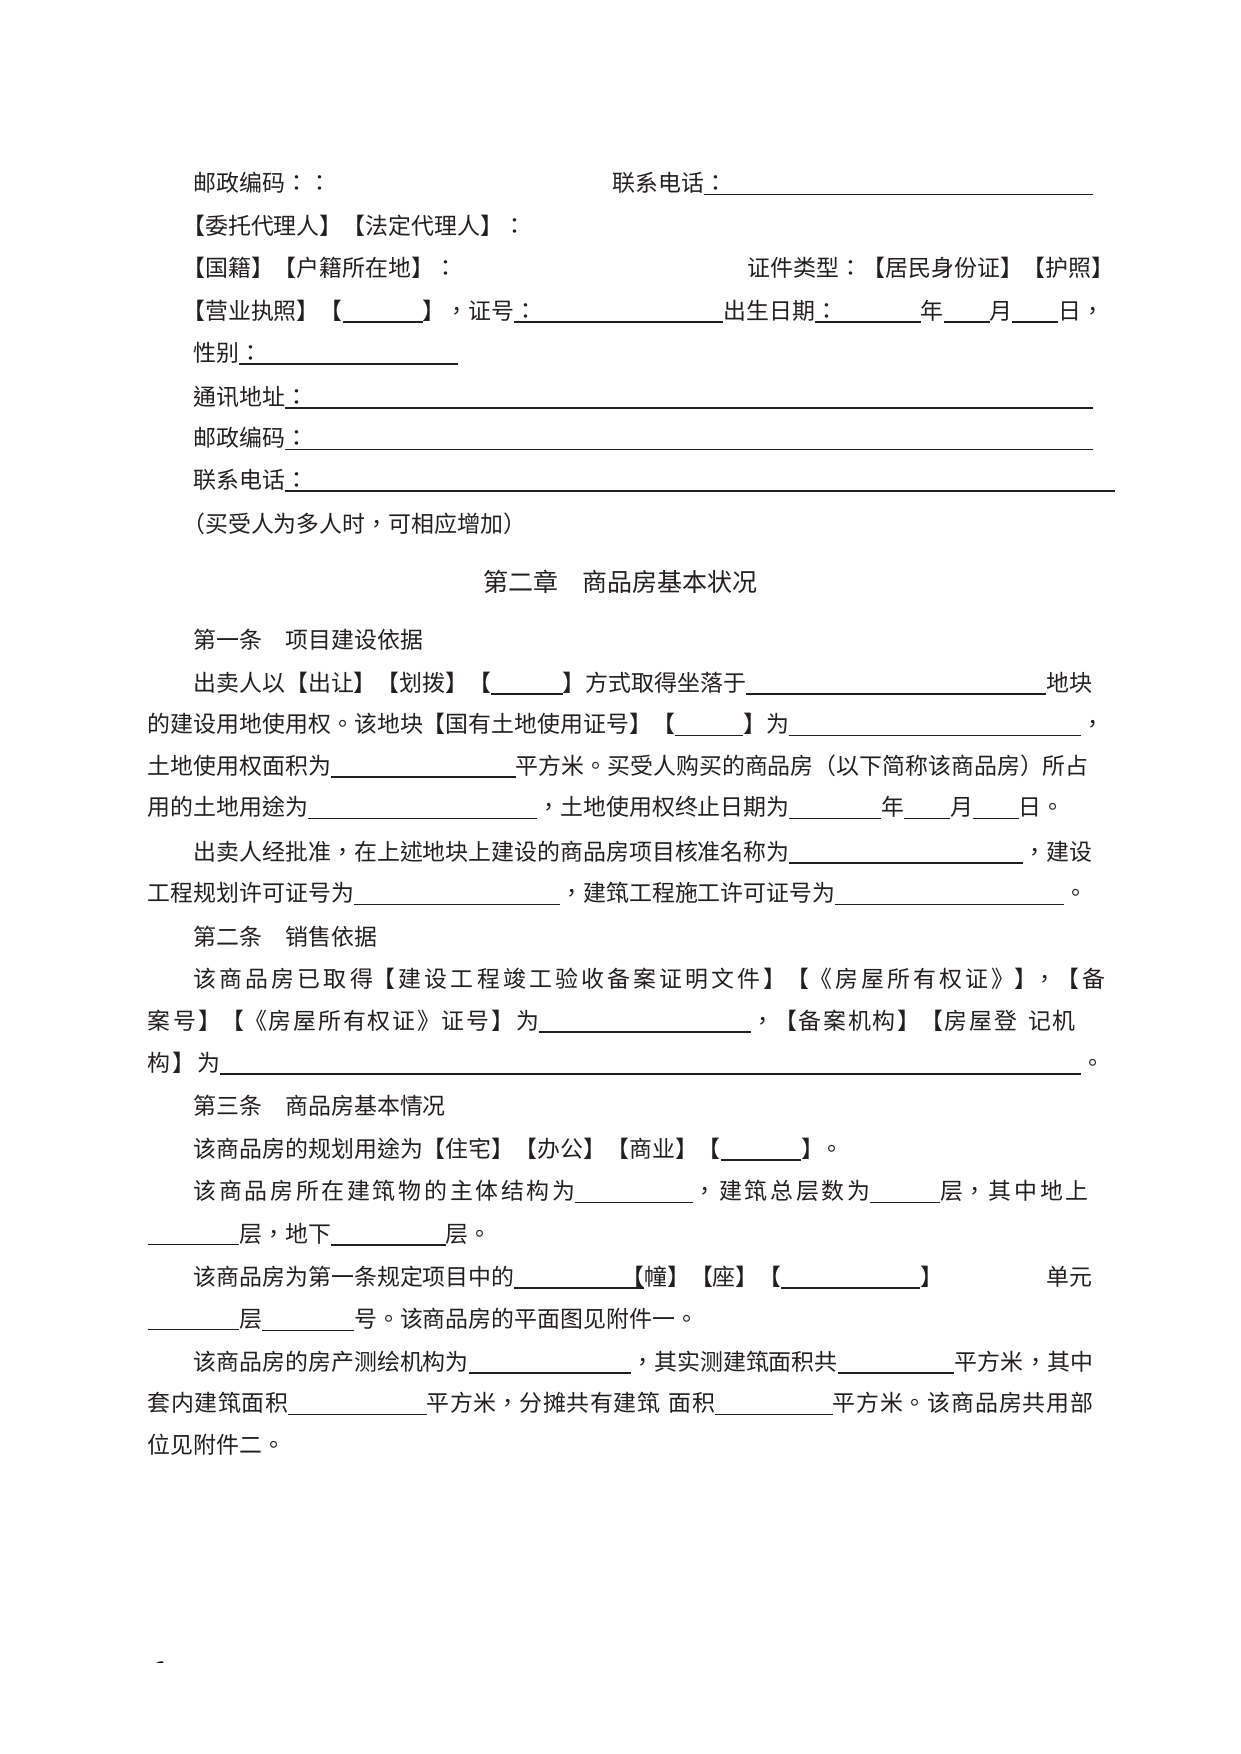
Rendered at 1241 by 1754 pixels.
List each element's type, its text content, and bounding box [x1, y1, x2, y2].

text 该商品房已取得【建设工程竣工验收备案证明文件】【《房屋所有权证》】，【备案号】【《房屋所有权证》证号】为 ，【备案机构】【房屋登 记机构】为 。 [148, 963, 1106, 1078]
text 出卖人以【出让】【划拨】【 】方式取得坐落于 地块 的建设用地使用权。该地块【国有土地使用证号】【 】为 ， 土地使用权面积为 平方米。买受人购买的商品房（以下简称该商品房）所占 用的土地用途为 ，土地使用权终止日期为 年 月 日。 [148, 667, 1104, 823]
text （买受人为多人时，可相应增加） [182, 508, 1128, 539]
text 邮政编码：： 联系电话： [193, 167, 1128, 198]
text 出卖人经批准，在上述地块上建设的商品房项目核准名称为 ，建设 工程规划许可证号为 ，建筑工程施工许可证号为 。 [148, 836, 1093, 908]
text 层，地下 层。 [148, 1218, 1128, 1249]
text 【国籍】【户籍所在地】： 证件类型：【居民身份证】【护照】 [182, 252, 1128, 283]
text 该商品房所在建筑物的主体结构为 ，建筑总层数为 层，其中地上 [193, 1175, 1128, 1207]
text 通讯地址： 邮政编码： 联系电话： [193, 381, 1116, 495]
text 第三条 商品房基本情况 [193, 1090, 1128, 1121]
text 该商品房的房产测绘机构为 ，其实测建筑面积共 平方米，其中 套内建筑面积 平方米，分摊共有建筑 面积 平方米。该商品房共用部 位见附件二。 [148, 1346, 1094, 1460]
subtitle 第二章 商品房基本状况 [135, 564, 1105, 598]
text 第二条 销售依据 [193, 921, 1128, 952]
text 该商品房的规划用途为【住宅】【办公】【商业】【 】。 [193, 1133, 1128, 1164]
text 【营业执照】【 】，证号： 出生日期： 年 月 日，性别： [182, 295, 1104, 368]
text 第一条 项目建设依据 [193, 624, 1128, 655]
text 该商品房为第一条规定项目中的 【幢】【座】【 】 单元 [193, 1261, 1128, 1292]
text 层 号。该商品房的平面图见附件一。 [148, 1303, 1128, 1334]
text 【委托代理人】【法定代理人】： [182, 210, 1128, 241]
